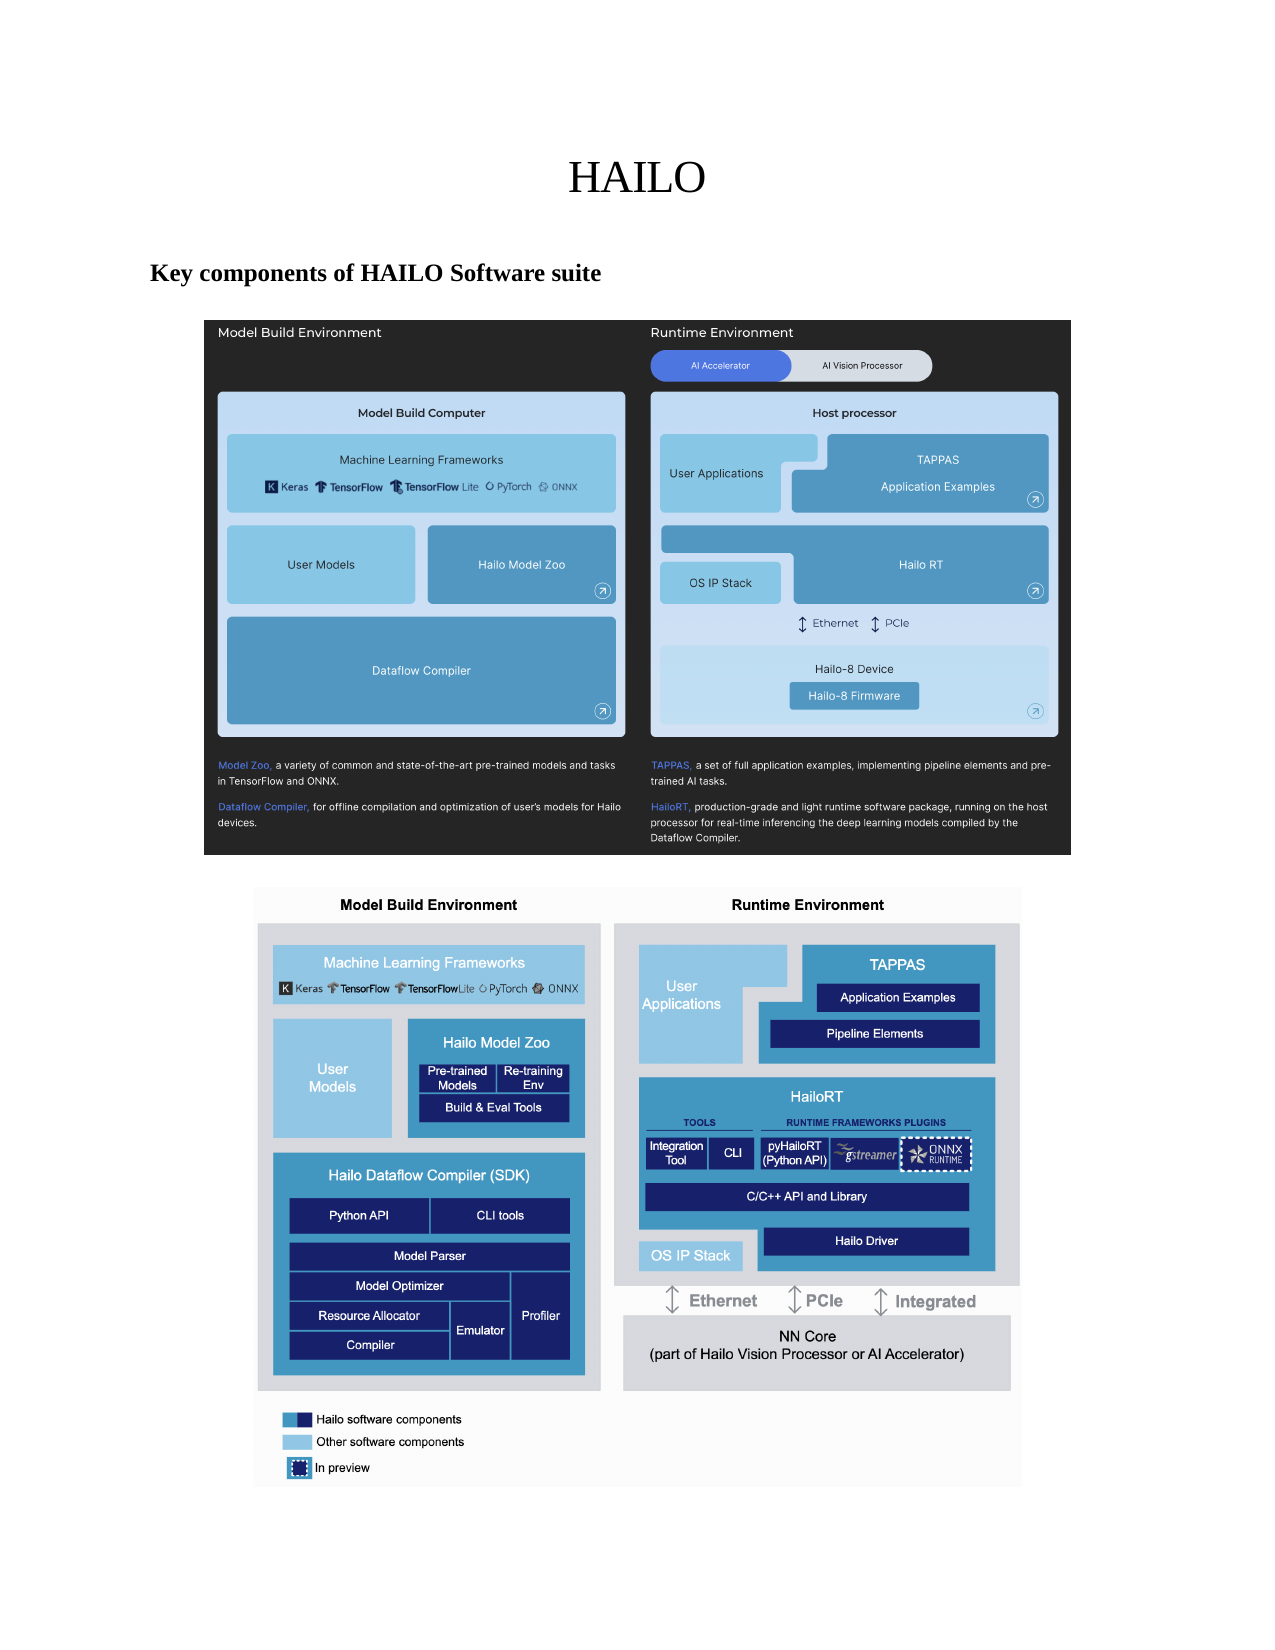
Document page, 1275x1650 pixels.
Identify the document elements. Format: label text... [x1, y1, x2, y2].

title HAILO [150, 150, 1125, 203]
picture [204, 320, 1071, 855]
text Key components of HAILO Software suite [150, 258, 1125, 287]
picture [253, 887, 1022, 1487]
